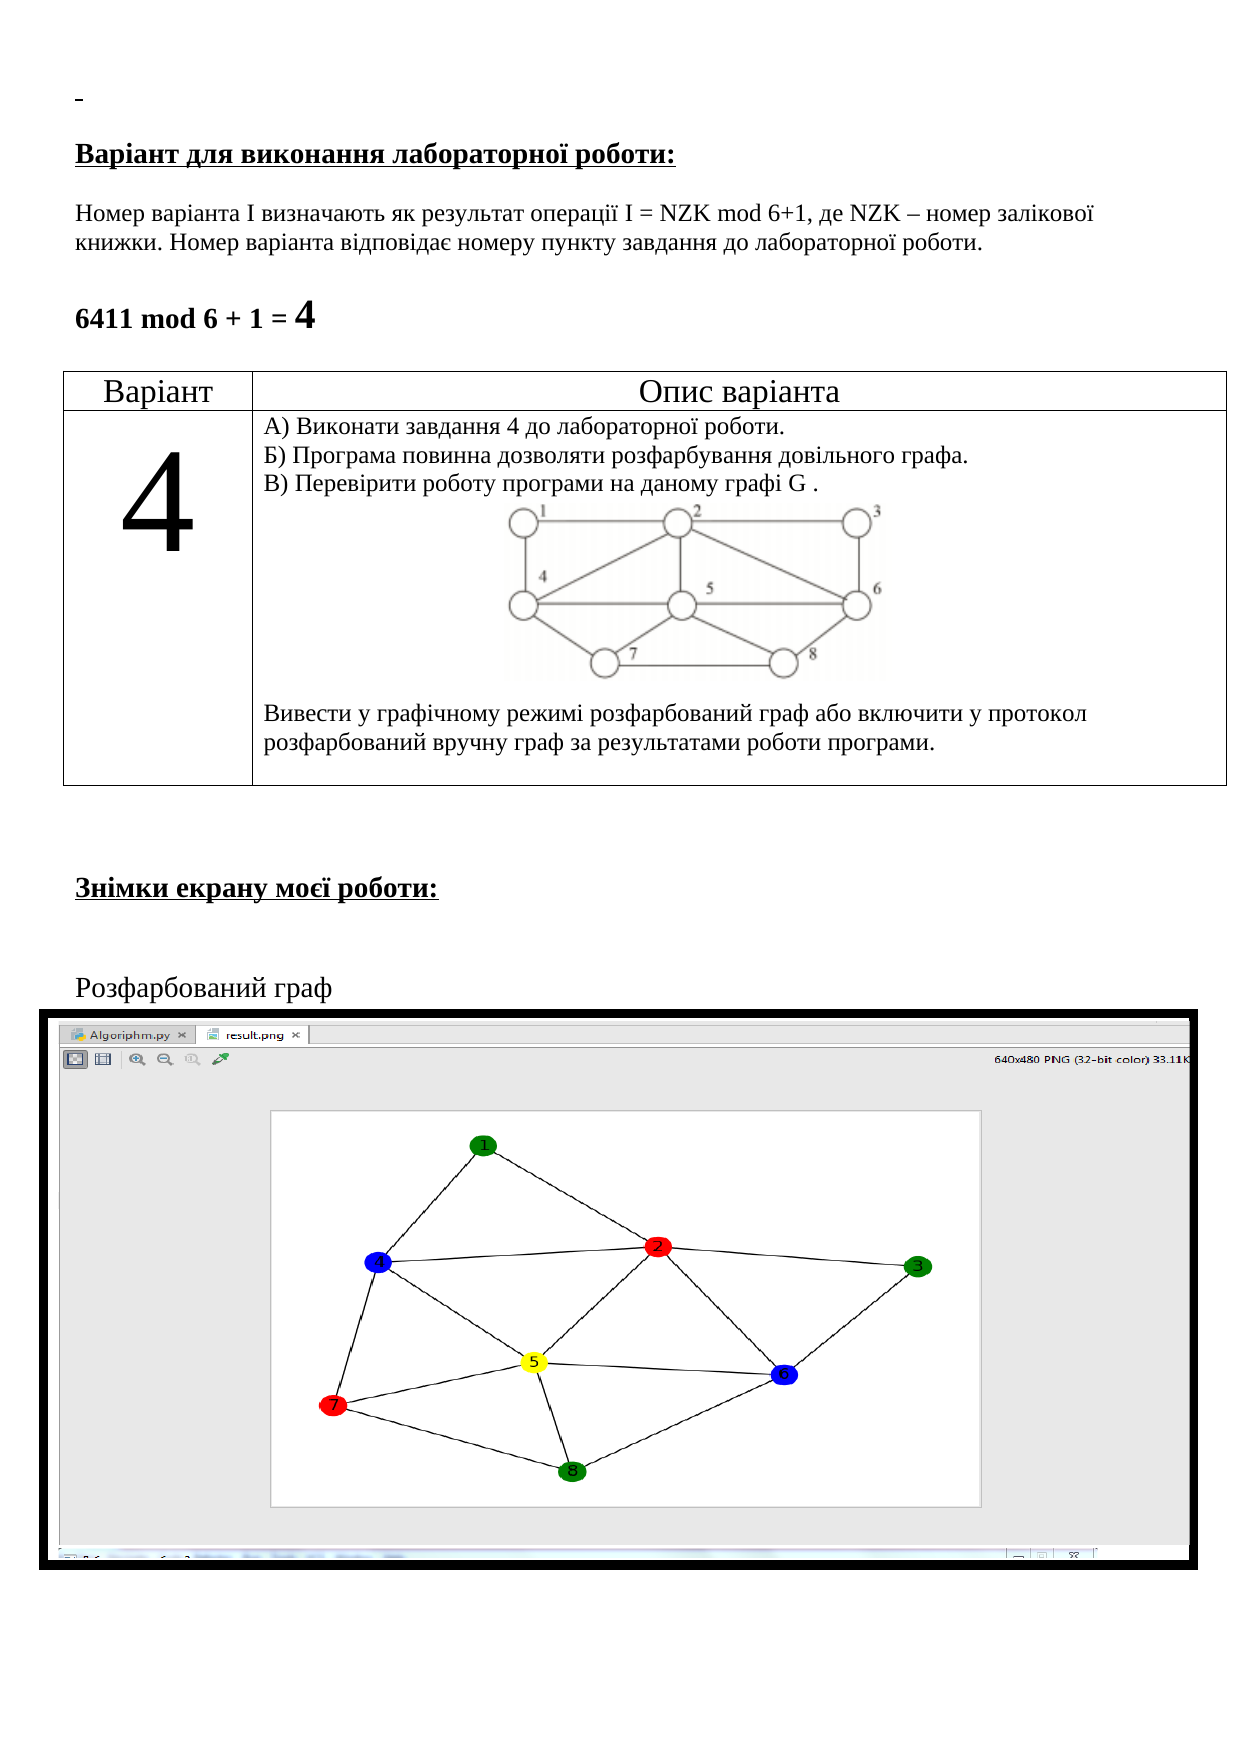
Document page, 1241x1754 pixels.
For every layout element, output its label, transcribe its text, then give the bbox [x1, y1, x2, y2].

table_cell 4 [64, 411, 252, 785]
picture [58, 1021, 1190, 1545]
text Розфарбований граф [75, 970, 1165, 1004]
table_header Опис варіанта [253, 372, 1226, 410]
text Варіант для виконання лабораторної роботи: [75, 137, 1165, 170]
text Знімки екрану моєї роботи: [75, 870, 1165, 903]
picture [467, 503, 927, 681]
picture [58, 1548, 1098, 1558]
text Номер варіанта I визначають як результат операції I = NZK mod 6+1, де NZK – номер залікової книжки. Номер варіанта відповідає номеру пункту завдання до лабораторної роботи. [75, 198, 1165, 256]
table_cell А) Виконати завдання 4 до лабораторної роботи. Б) Програма повинна дозволяти розфарбування довільного графа. В) Перевірити роботу програми на даному графі G . Вивести у графічному режимі розфарбований граф або включити у протокол розфарбований вручну граф за результатами роботи програми. [253, 411, 1226, 785]
text 6411 mod 6 + 1 = 4 [75, 289, 1165, 337]
table_header Варіант [64, 372, 252, 410]
